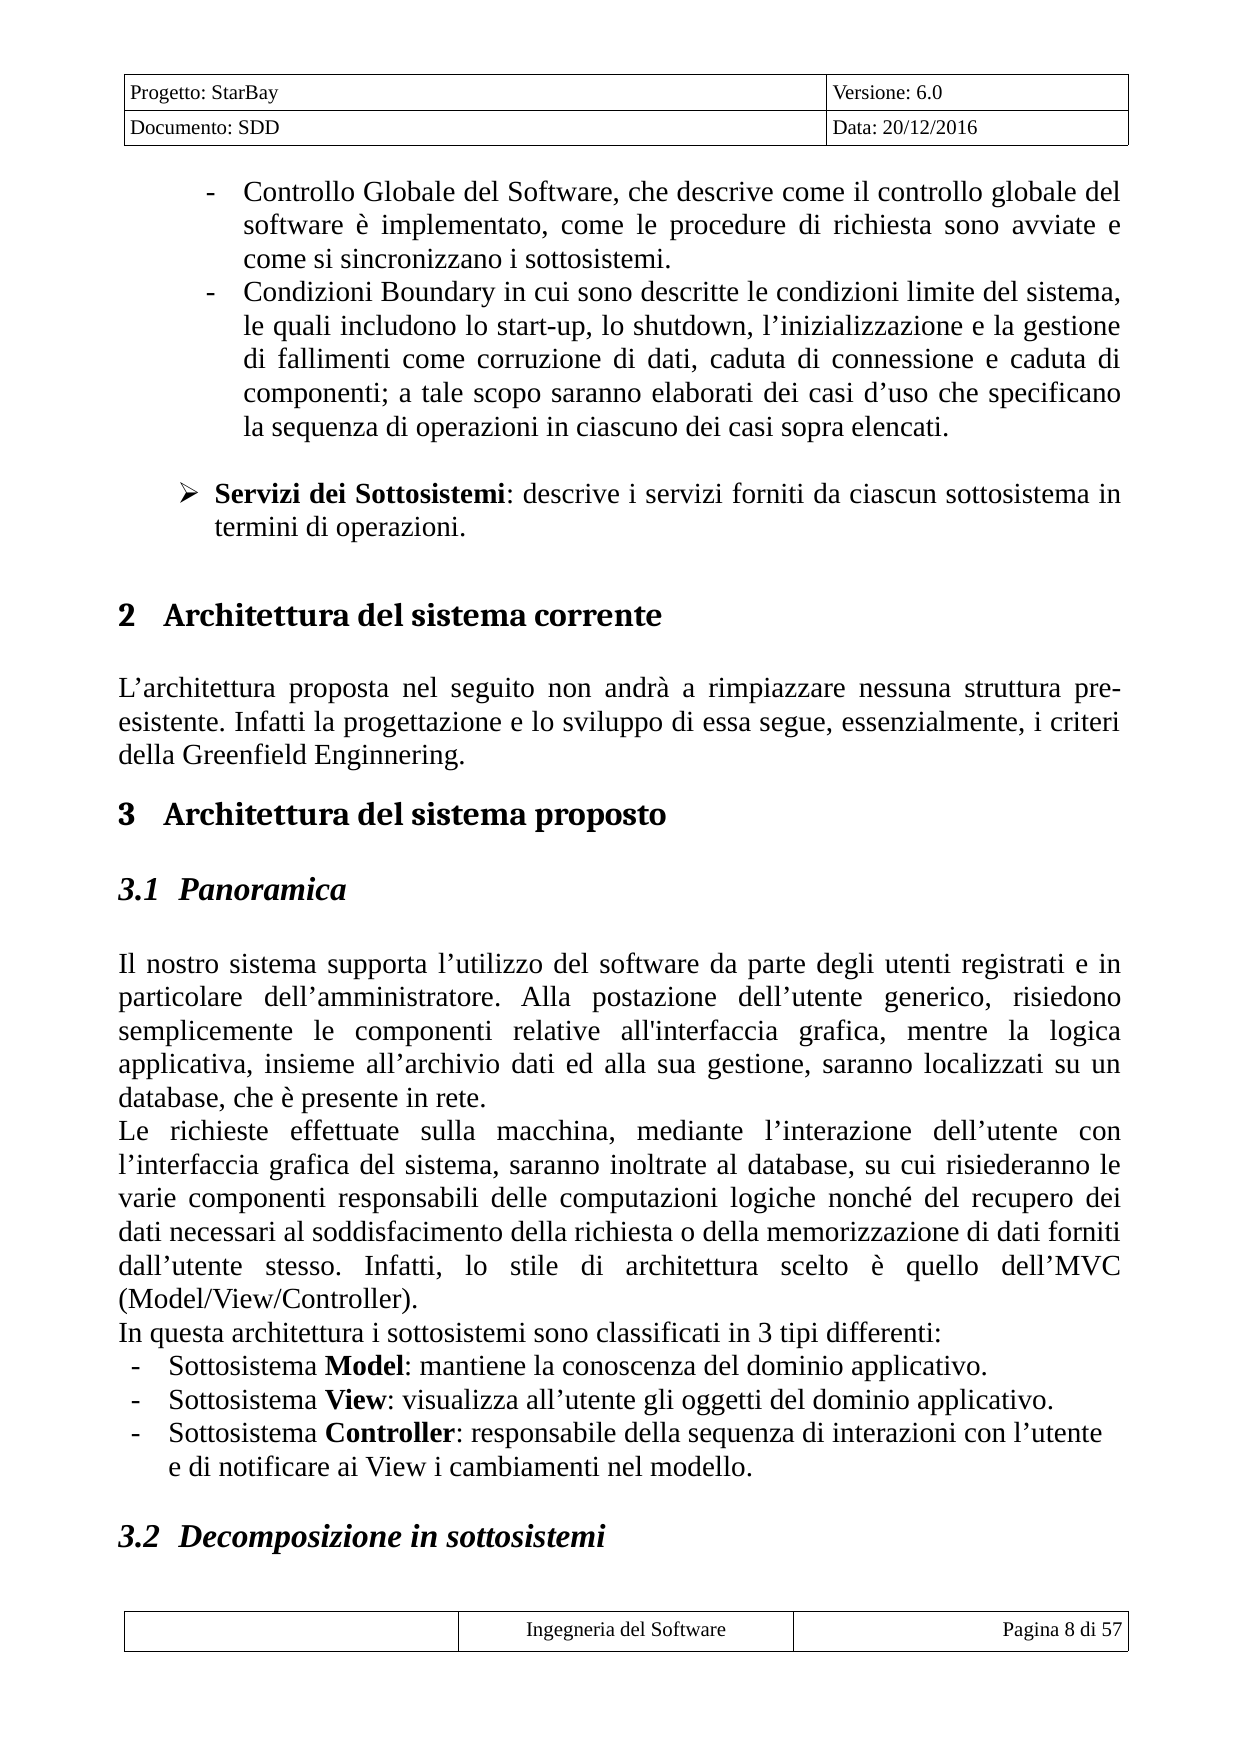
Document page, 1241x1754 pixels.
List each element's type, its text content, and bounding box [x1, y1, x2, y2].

list Condizioni Boundary in cui sono descritte le condizioni limite del sistema, le quali includono lo start-up, lo shutdown, l’inizializzazione e la gestione di fallimenti come corruzione di dati, caduta di connessione e caduta di componenti; a tale scopo saranno elaborati dei casi d’uso che specificano la sequenza di operazioni in ciascuno dei casi sopra elencati. [206, 274, 1122, 442]
list Servizi dei Sottosistemi: descrive i servizi forniti da ciascun sottosistema in termini di operazioni. [177, 476, 1122, 543]
text In questa architettura i sottosistemi sono classificati in 3 tipi differenti: [118, 1315, 1122, 1348]
list Controllo Globale del Software, che descrive come il controllo globale del software è implementato, come le procedure di richiesta sono avviate e come si sincronizzano i sottosistemi. [206, 174, 1122, 274]
subtitle Architettura del sistema corrente [118, 597, 1122, 635]
list Sottosistema View: visualizza all’utente gli oggetti del dominio applicativo. [131, 1382, 1122, 1415]
subtitle Architettura del sistema proposto [118, 796, 1122, 834]
list Sottosistema Controller: responsabile della sequenza di interazioni con l’utente e di notificare ai View i cambiamenti nel modello. [131, 1415, 1122, 1482]
text L’architettura proposta nel seguito non andrà a rimpiazzare nessuna struttura pre-esistente. Infatti la progettazione e lo sviluppo di essa segue, essenzialmente, i criteri della Greenfield Enginnering. [118, 670, 1122, 771]
list Sottosistema Model: mantiene la conoscenza del dominio applicativo. [131, 1348, 1122, 1382]
subtitle Decomposizione in sottosistemi [118, 1516, 1122, 1554]
text Le richieste effettuate sulla macchina, mediante l’interazione dell’utente con l’interfaccia grafica del sistema, saranno inoltrate al database, su cui risiederanno le varie componenti responsabili delle computazioni logiche nonché del recupero dei dati necessari al soddisfacimento della richiesta o della memorizzazione di dati forniti dall’utente stesso. Infatti, lo stile di architettura scelto è quello dell’MVC (Model/View/Controller). [118, 1113, 1122, 1315]
subtitle Panoramica [118, 869, 1122, 907]
text Il nostro sistema supporta l’utilizzo del software da parte degli utenti registrati e in particolare dell’amministratore. Alla postazione dell’utente generico, risiedono semplicemente le componenti relative all'interfaccia grafica, mentre la logica applicativa, insieme all’archivio dati ed alla sua gestione, saranno localizzati su un database, che è presente in rete. [118, 946, 1122, 1113]
